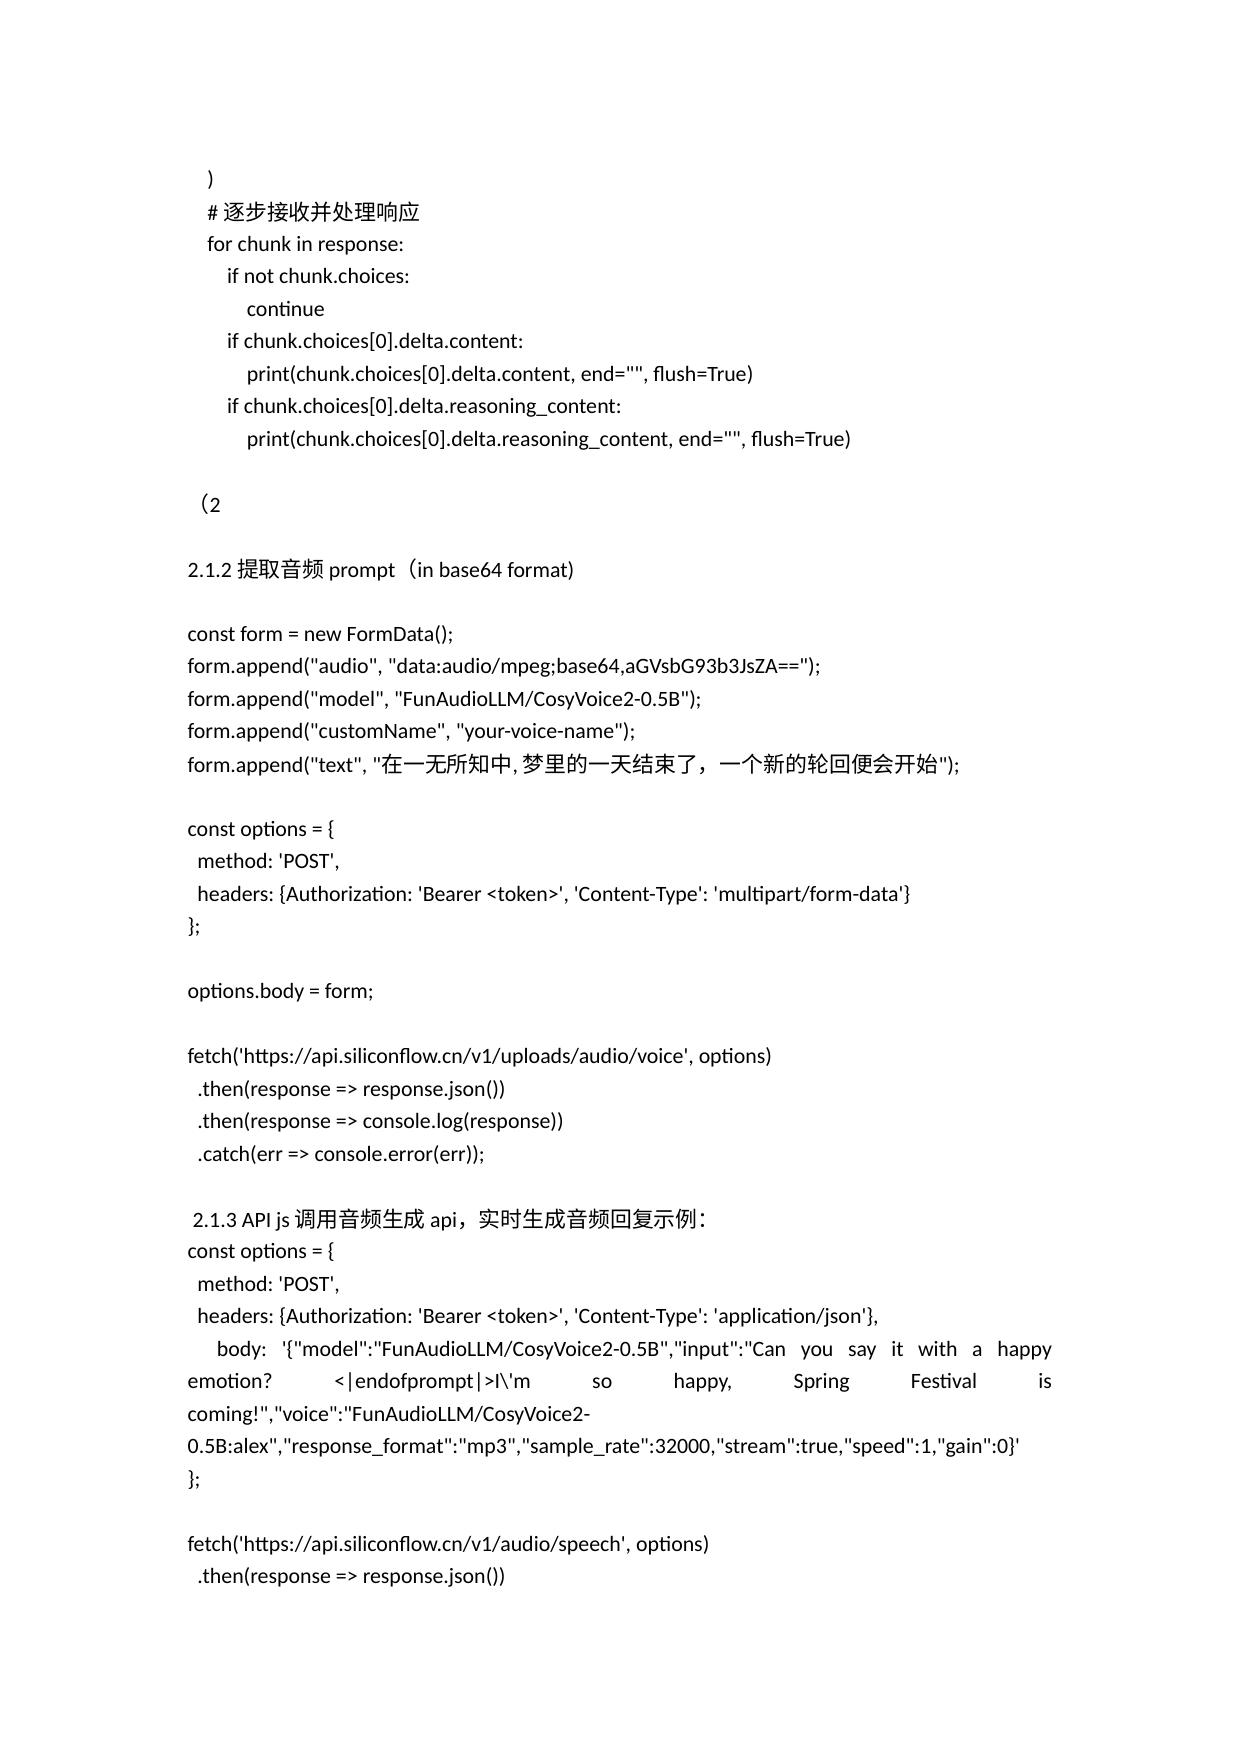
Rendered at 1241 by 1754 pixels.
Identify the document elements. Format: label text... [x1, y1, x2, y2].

list method: 'POST', [187, 1267, 1053, 1299]
list }; [187, 1462, 1053, 1494]
list const form = new FormData(); [187, 617, 1053, 649]
list for chunk in response: [187, 227, 1053, 259]
list fetch('https://api.siliconflow.cn/v1/uploads/audio/voice', options) [187, 1039, 1053, 1072]
list method: 'POST', [187, 844, 1053, 877]
list }; [187, 909, 1053, 942]
list body: '{"model":"FunAudioLLM/CosyVoice2-0.5B","input":"Can you say it with a happy emotion? <|endofprompt|>I\'m so happy, Spring Festival is coming!","voice":"FunAudioLLM/CosyVoice2-0.5B:alex","response_format":"mp3","sample_rate":32000,"stream":true,"speed":1,"gain":0}' [187, 1332, 1053, 1462]
list （2 [187, 487, 1053, 519]
list form.append("text", "在一无所知中, 梦里的一天结束了，一个新的轮回便会开始"); [187, 747, 1053, 779]
list fetch('https://api.siliconflow.cn/v1/audio/speech', options) [187, 1527, 1053, 1559]
list print(chunk.choices[0].delta.content, end="", flush=True) [187, 357, 1053, 389]
list 2.1.3 API js调用音频生成api，实时生成音频回复示例： [187, 1202, 1053, 1234]
list headers: {Authorization: 'Bearer <token>', 'Content-Type': 'multipart/form-data'} [187, 877, 1053, 909]
list if not chunk.choices: [187, 259, 1053, 292]
list headers: {Authorization: 'Bearer <token>', 'Content-Type': 'application/json'}, [187, 1299, 1053, 1332]
list print(chunk.choices[0].delta.reasoning_content, end="", flush=True) [187, 422, 1053, 454]
list .then(response => response.json()) [187, 1072, 1053, 1104]
list if chunk.choices[0].delta.reasoning_content: [187, 389, 1053, 422]
list .then(response => response.json()) [187, 1559, 1053, 1592]
list .catch(err => console.error(err)); [187, 1137, 1053, 1169]
list ) [187, 162, 1053, 194]
list const options = { [187, 812, 1053, 844]
list # 逐步接收并处理响应 [187, 194, 1053, 227]
list form.append("customName", "your-voice-name"); [187, 714, 1053, 747]
list if chunk.choices[0].delta.content: [187, 324, 1053, 357]
list 2.1.2 提取音频prompt（in base64 format) [187, 552, 1053, 584]
list form.append("audio", "data:audio/mpeg;base64,aGVsbG93b3JsZA=="); [187, 649, 1053, 682]
list form.append("model", "FunAudioLLM/CosyVoice2-0.5B"); [187, 682, 1053, 714]
list continue [187, 292, 1053, 324]
list .then(response => console.log(response)) [187, 1104, 1053, 1137]
list const options = { [187, 1234, 1053, 1267]
list options.body = form; [187, 974, 1053, 1007]
